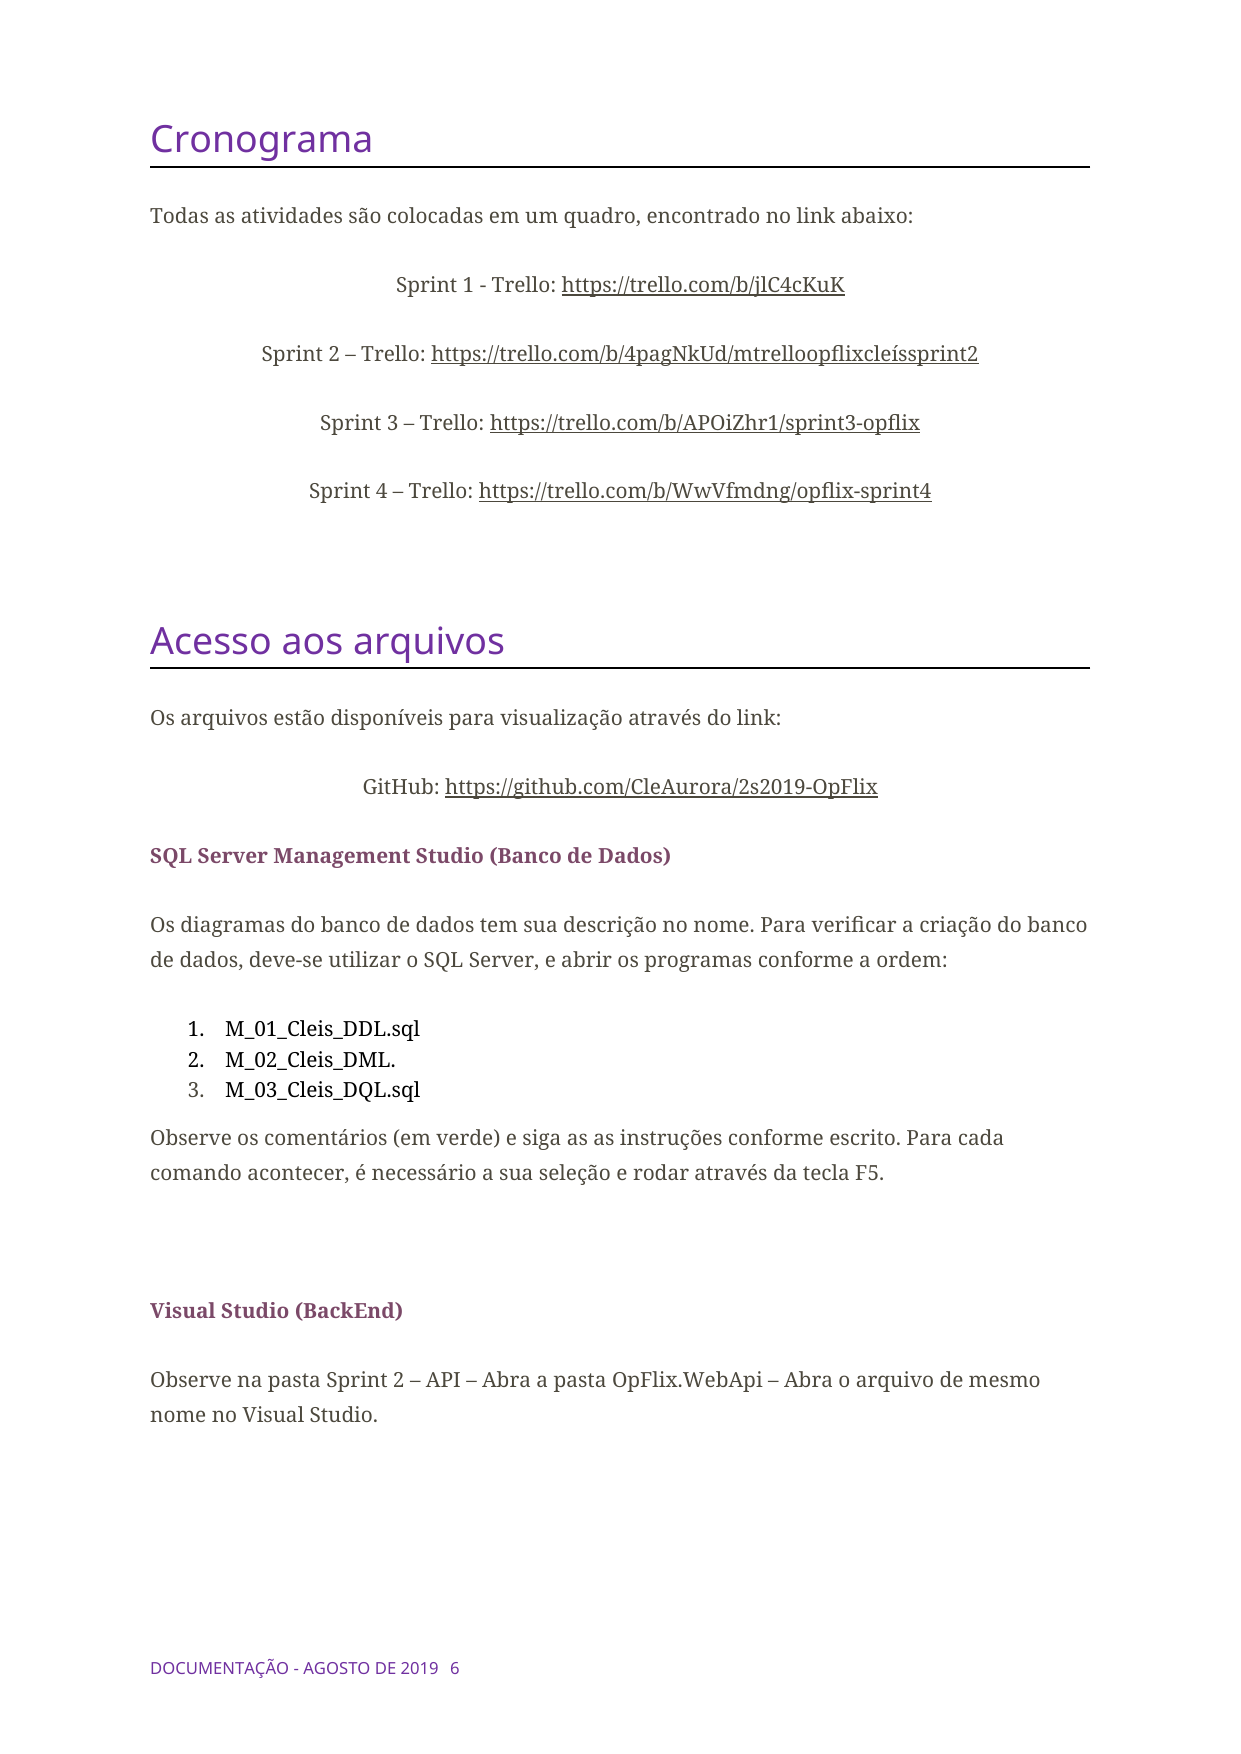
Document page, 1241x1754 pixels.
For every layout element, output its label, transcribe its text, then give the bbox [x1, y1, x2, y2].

text Todas as atividades são colocadas em um quadro, encontrado no link abaixo: [150, 201, 1090, 230]
text Acesso aos arquivos [150, 614, 1090, 667]
text Sprint 3 – Trello: https://trello.com/b/APOiZhr1/sprint3-opflix [150, 408, 1090, 436]
text Cronograma [150, 112, 1090, 166]
text Visual Studio (BackEnd) [150, 1296, 1090, 1324]
text GitHub: https://github.com/CleAurora/2s2019-OpFlix [150, 772, 1090, 800]
text Sprint 2 – Trello: https://trello.com/b/4pagNkUd/mtrelloopflixcleíssprint2 [150, 339, 1090, 367]
text Sprint 1 - Trello: https://trello.com/b/jlC4cKuK [150, 270, 1090, 298]
text Observe na pasta Sprint 2 – API – Abra a pasta OpFlix.WebApi – Abra o arquivo de mesmo nome no Visual Studio. [150, 1365, 1090, 1429]
list M_03_Cleis_DQL.sql [187, 1075, 1090, 1104]
text Observe os comentários (em verde) e siga as as instruções conforme escrito. Para cada comando acontecer, é necessário a sua seleção e rodar através da tecla F5. [150, 1123, 1090, 1187]
list M_02_Cleis_DML. [187, 1045, 1090, 1073]
text SQL Server Management Studio (Banco de Dados) [150, 841, 1090, 869]
text Sprint 4 – Trello: https://trello.com/b/WwVfmdng/opflix-sprint4 [150, 477, 1090, 505]
text Os arquivos estão disponíveis para visualização através do link: [150, 703, 1090, 732]
list M_01_Cleis_DDL.sql [187, 1014, 1090, 1042]
text Os diagramas do banco de dados tem sua descrição no nome. Para verificar a criação do banco de dados, deve-se utilizar o SQL Server, e abrir os programas conforme a ordem: [150, 910, 1090, 974]
